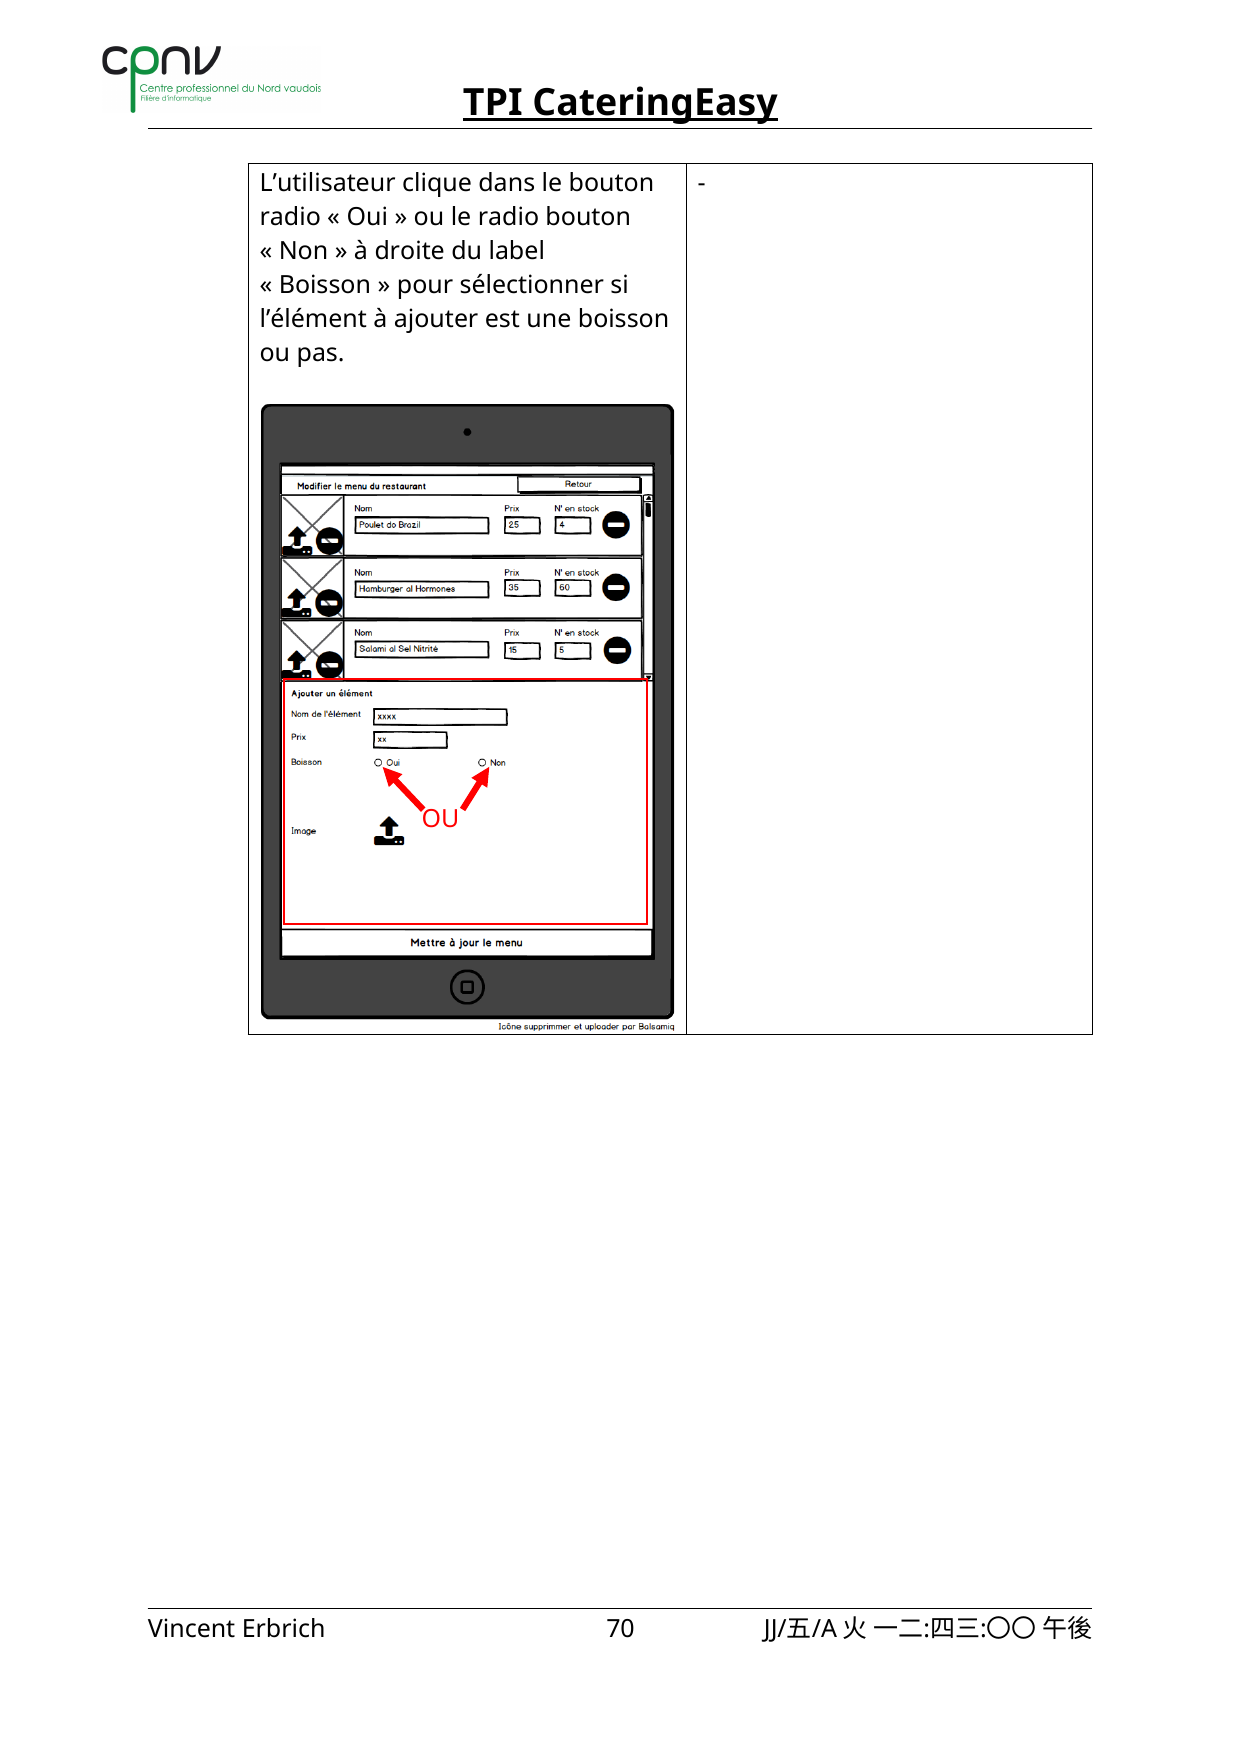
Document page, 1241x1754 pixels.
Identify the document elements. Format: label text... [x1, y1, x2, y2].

table_cell - [687, 164, 1092, 1034]
table_cell L’utilisateur clique dans le bouton radio « Oui » ou le radio bouton « Non » à droite du label « Boisson » pour sélectionner si l’élément à ajouter est une boisson ou pas. [249, 164, 686, 1034]
picture [259, 402, 675, 1034]
picture [102, 46, 321, 113]
